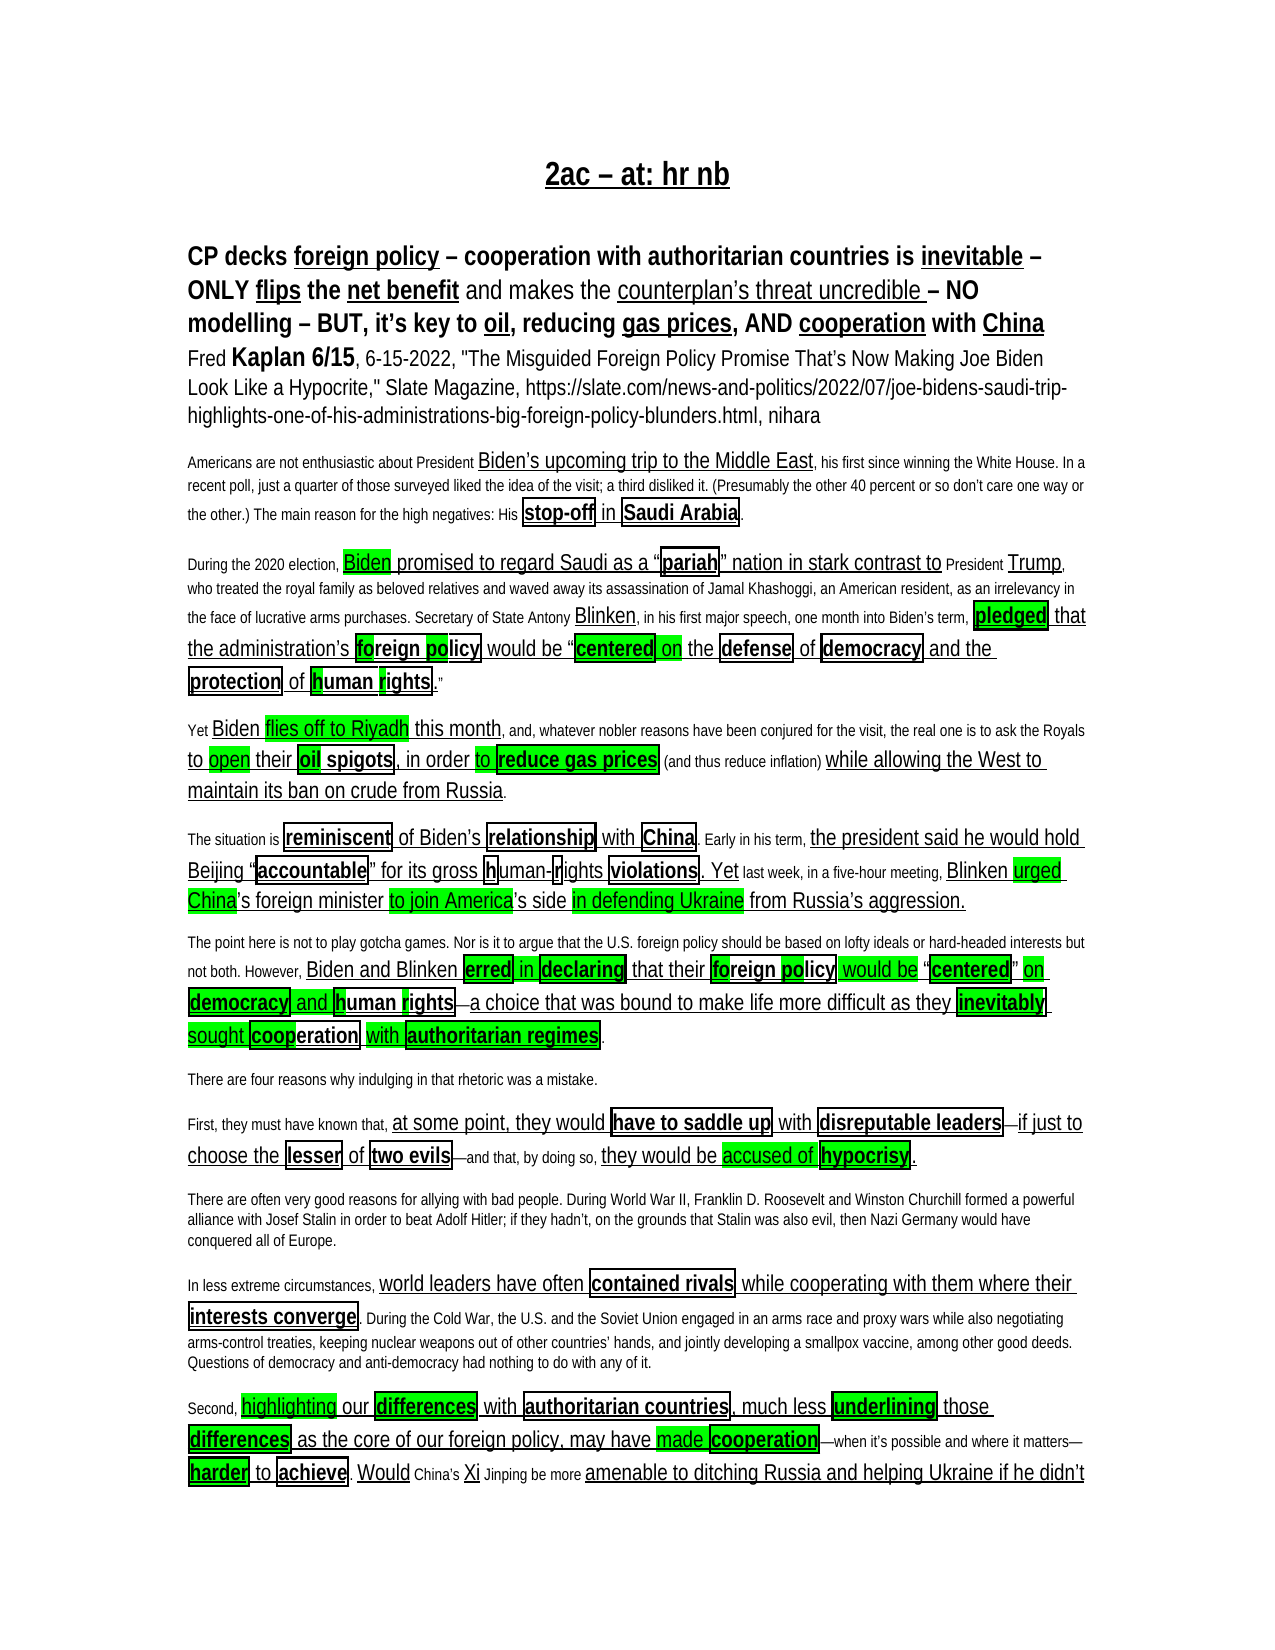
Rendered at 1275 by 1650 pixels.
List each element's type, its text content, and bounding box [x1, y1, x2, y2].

text There are four reasons why indulging in that rhetoric was a mistake. [187, 1069, 1087, 1089]
text During the 2020 election, Biden promised to regard Saudi as a “pariah” nation in stark contrast to President Trump, who treated the royal family as beloved relatives and waved away its assassination of Jamal Khashoggi, an American resident, as an irrelevancy in the face of lucrative arms purchases. Secretary of State Antony Blinken, in his first major speech, one month into Biden’s term, pledged that the administration’s foreign policy would be “centered on the defense of democracy and the protection of human rights.” [187, 546, 1087, 696]
text Fred Kaplan 6/15, 6-15-2022, "The Misguided Foreign Policy Promise That’s Now Making Joe Biden Look Like a Hypocrite," Slate Magazine, https://slate.com/news-and-politics/2022/07/joe-bidens-saudi-trip-highlights-one-of-his-administrations-big-foreign-policy-blunders.html, nihara [187, 341, 1087, 429]
text First, they must have known that, at some point, they would have to saddle up with disreputable leaders—if just to choose the lesser of two evils—and that, by doing so, they would be accused of hypocrisy. [187, 1107, 1087, 1170]
text In less extreme circumstances, world leaders have often contained rivals while cooperating with them where their interests converge. During the Cold War, the U.S. and the Soviet Union engaged in an arms race and proxy wars while also negotiating arms-control treaties, keeping nuclear weapons out of other countries’ hands, and jointly developing a smallpox vaccine, among other good deeds. Questions of democracy and anti-democracy had nothing to do with any of it. [187, 1268, 1087, 1372]
text The point here is not to play gotcha games. Nor is it to argue that the U.S. foreign policy should be based on lofty ideals or hard-headed interests but not both. However, Biden and Blinken erred in declaring that their foreign policy would be “centered” on democracy and human rights—a choice that was bound to make life more difficult as they inevitably sought cooperation with authoritarian regimes. [187, 932, 1087, 1050]
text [187, 1391, 1087, 1487]
subtitle 2ac – at: hr nb [187, 154, 1087, 192]
text There are often very good reasons for allying with bad people. During World War II, Franklin D. Roosevelt and Winston Churchill formed a powerful alliance with Josef Stalin in order to beat Adolf Hitler; if they hadn’t, on the grounds that Stalin was also evil, then Nazi Germany would have conquered all of Europe. [187, 1189, 1087, 1250]
subtitle CP decks foreign policy – cooperation with authoritarian countries is inevitable – ONLY flips the net benefit and makes the counterplan’s threat uncredible – NO modelling – BUT, it’s key to oil, reducing gas prices, AND cooperation with China [187, 241, 1087, 338]
text Yet Biden flies off to Riyadh this month, and, whatever nobler reasons have been conjured for the visit, the real one is to ask the Royals to open their oil spigots, in order to reduce gas prices (and thus reduce inflation) while allowing the West to maintain its ban on crude from Russia. [187, 715, 1087, 803]
text Americans are not enthusiastic about President Biden’s upcoming trip to the Middle East, his first since winning the White House. In a recent poll, just a quarter of those surveyed liked the idea of the visit; a third disliked it. (Presumably the other 40 percent or so don’t care one way or the other.) The main reason for the high negatives: His stop-off in Saudi Arabia. [187, 447, 1087, 527]
text The situation is reminiscent of Biden’s relationship with China. Early in his term, the president said he would hold Beijing “accountable” for its gross human-rights violations. Yet last week, in a five-hour meeting, Blinken urged China’s foreign minister to join America’s side in defending Ukraine from Russia’s aggression. [187, 822, 1087, 914]
